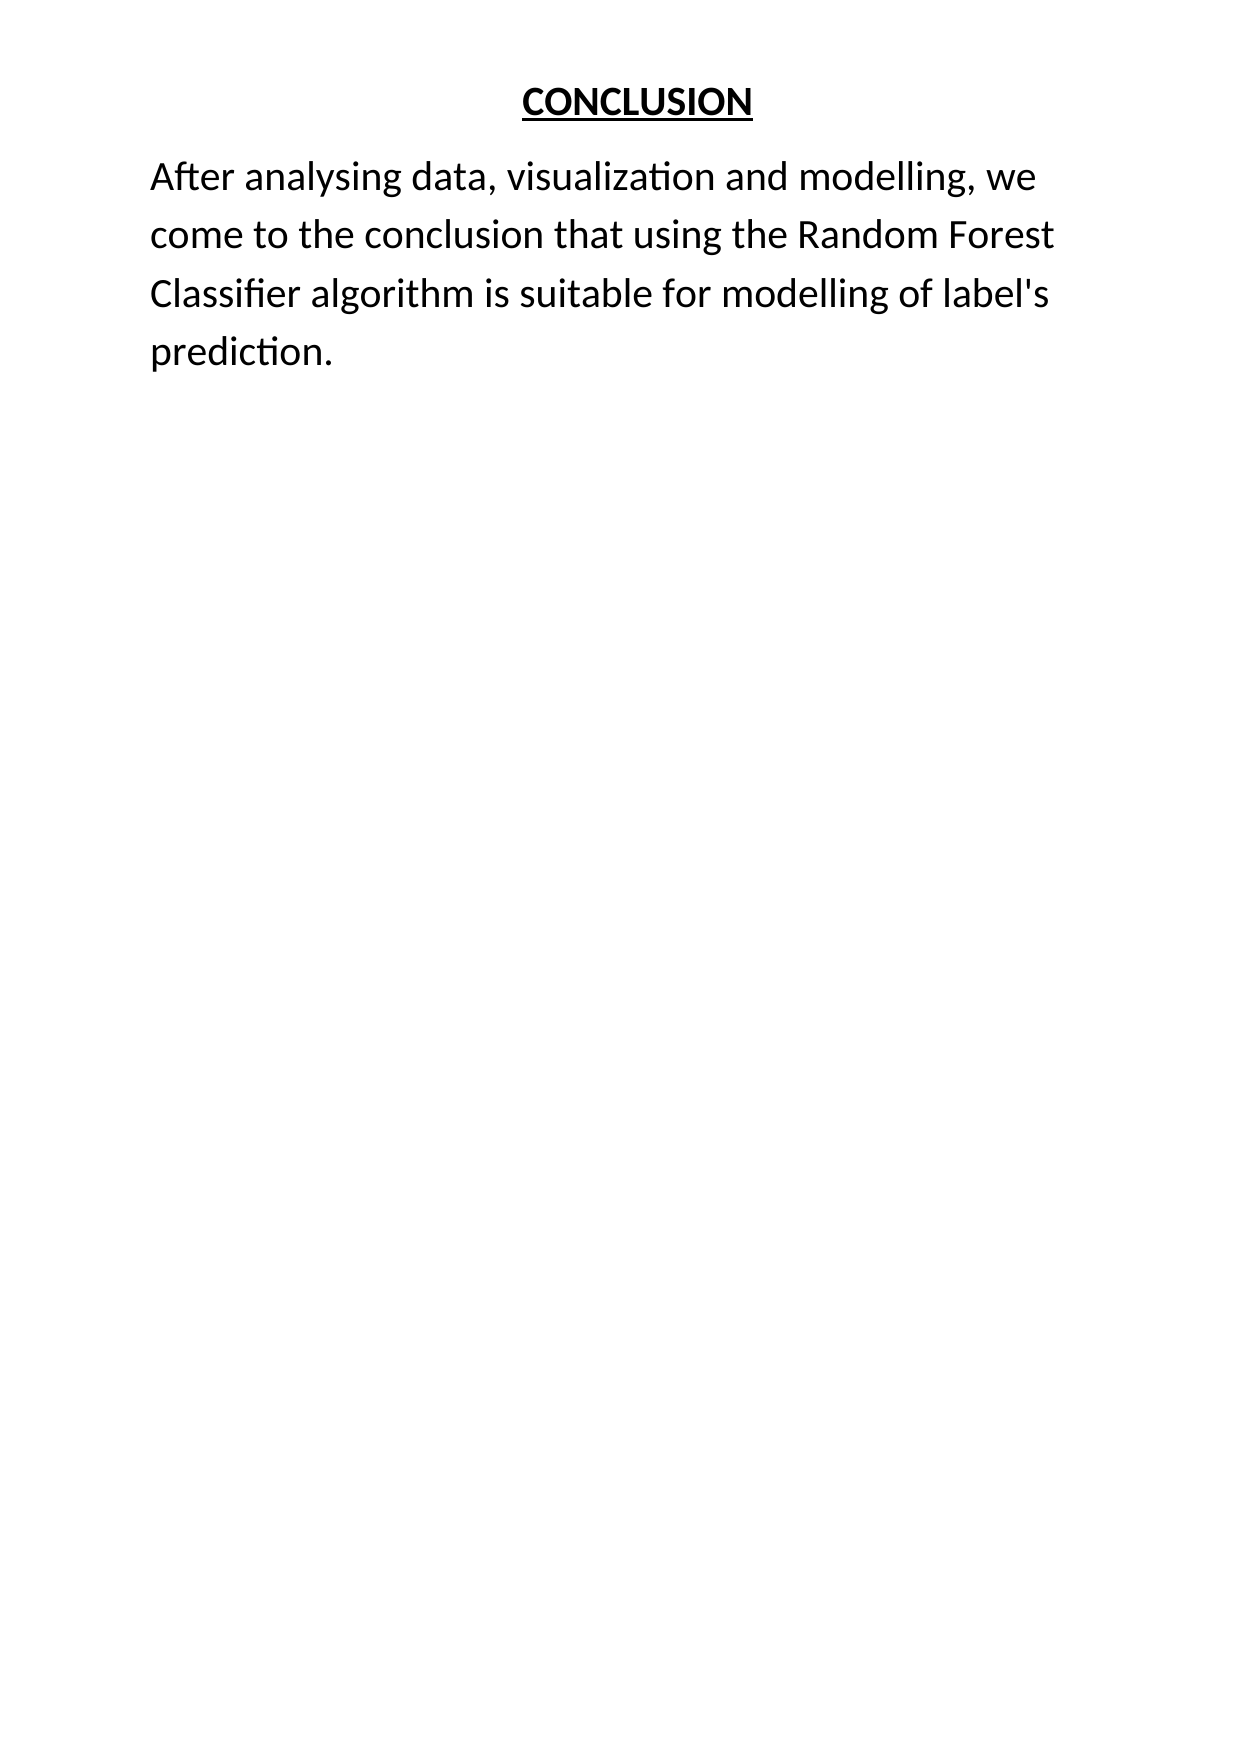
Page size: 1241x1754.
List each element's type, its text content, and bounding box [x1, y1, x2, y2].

text CONCLUSION [150, 75, 1125, 126]
text After analysing data, visualization and modelling, we come to the conclusion that using the Random Forest Classifier algorithm is suitable for modelling of label's prediction. [150, 150, 1125, 376]
